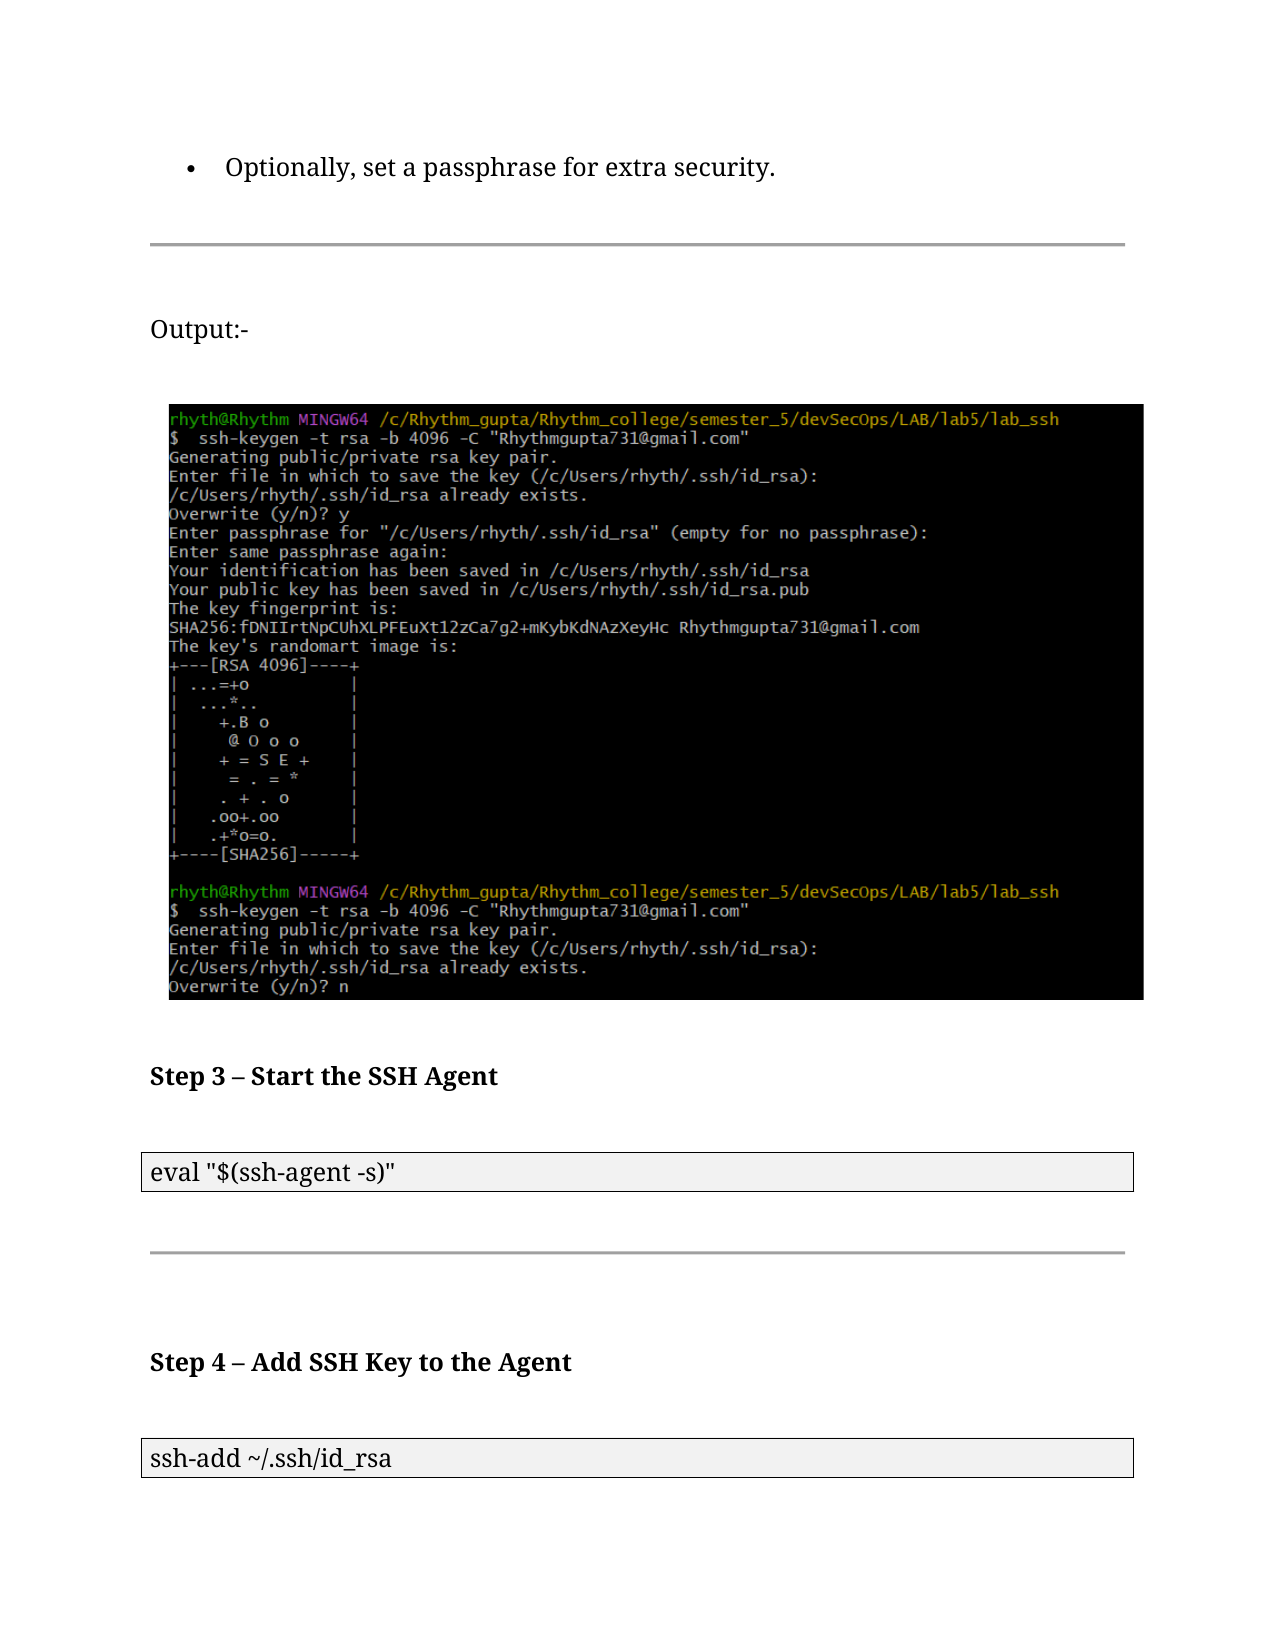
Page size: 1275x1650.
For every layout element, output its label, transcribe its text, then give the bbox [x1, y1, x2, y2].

list Optionally, set a passphrase for extra security. [187, 150, 1125, 184]
text ssh-add ~/.ssh/id_rsa [142, 1439, 1133, 1477]
text Output:- [150, 247, 1125, 345]
text Step 4 – Add SSH Key to the Agent [150, 1344, 1125, 1378]
text Step 3 – Start the SSH Agent [150, 1059, 1125, 1093]
text eval "$(ssh-agent -s)" [142, 1153, 1133, 1191]
